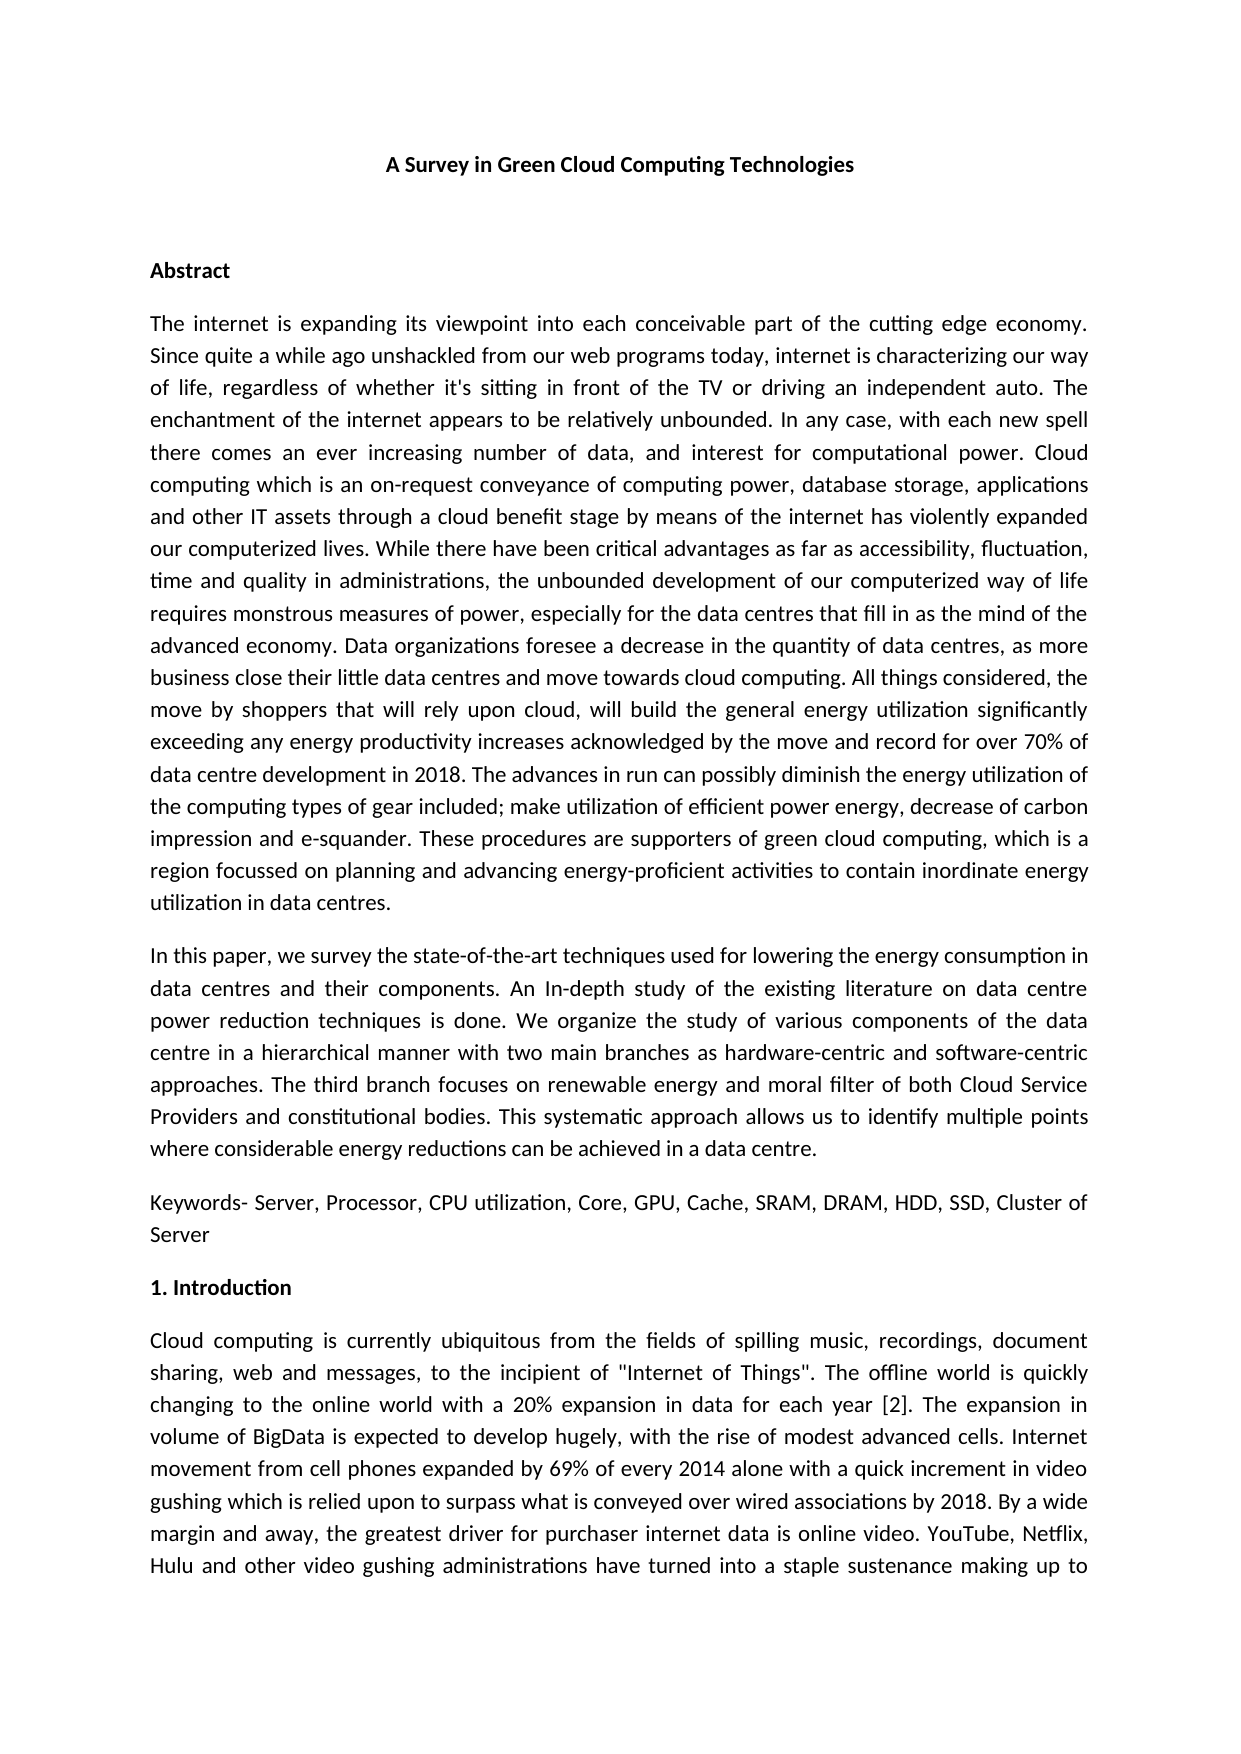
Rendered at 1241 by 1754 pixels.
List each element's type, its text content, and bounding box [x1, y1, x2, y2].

text Abstract [150, 256, 1090, 284]
text In this paper, we survey the state-of-the-art techniques used for lowering the energy consumption in data centres and their components. An In-depth study of the existing literature on data centre power reduction techniques is done. We organize the study of various components of the data centre in a hierarchical manner with two main branches as hardware-centric and software-centric approaches. The third branch focuses on renewable energy and moral filter of both Cloud Service Providers and constitutional bodies. This systematic approach allows us to identify multiple points where considerable energy reductions can be achieved in a data centre. [150, 941, 1090, 1163]
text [150, 1326, 1090, 1579]
text A Survey in Green Cloud Computing Technologies [150, 150, 1090, 178]
text 1. Introduction [150, 1273, 1090, 1301]
text The internet is expanding its viewpoint into each conceivable part of the cutting edge economy. Since quite a while ago unshackled from our web programs today, internet is characterizing our way of life, regardless of whether it's sitting in front of the TV or driving an independent auto. The enchantment of the internet appears to be relatively unbounded. In any case, with each new spell there comes an ever increasing number of data, and interest for computational power. Cloud computing which is an on-request conveyance of computing power, database storage, applications and other IT assets through a cloud benefit stage by means of the internet has violently expanded our computerized lives. While there have been critical advantages as far as accessibility, fluctuation, time and quality in administrations, the unbounded development of our computerized way of life requires monstrous measures of power, especially for the data centres that fill in as the mind of the advanced economy. Data organizations foresee a decrease in the quantity of data centres, as more business close their little data centres and move towards cloud computing. All things considered, the move by shoppers that will rely upon cloud, will build the general energy utilization significantly exceeding any energy productivity increases acknowledged by the move and record for over 70% of data centre development in 2018. The advances in run can possibly diminish the energy utilization of the computing types of gear included; make utilization of efficient power energy, decrease of carbon impression and e-squander. These procedures are supporters of green cloud computing, which is a region focussed on planning and advancing energy-proficient activities to contain inordinate energy utilization in data centres. [150, 309, 1090, 916]
text Keywords- Server, Processor, CPU utilization, Core, GPU, Cache, SRAM, DRAM, HDD, SSD, Cluster of Server [150, 1188, 1090, 1248]
